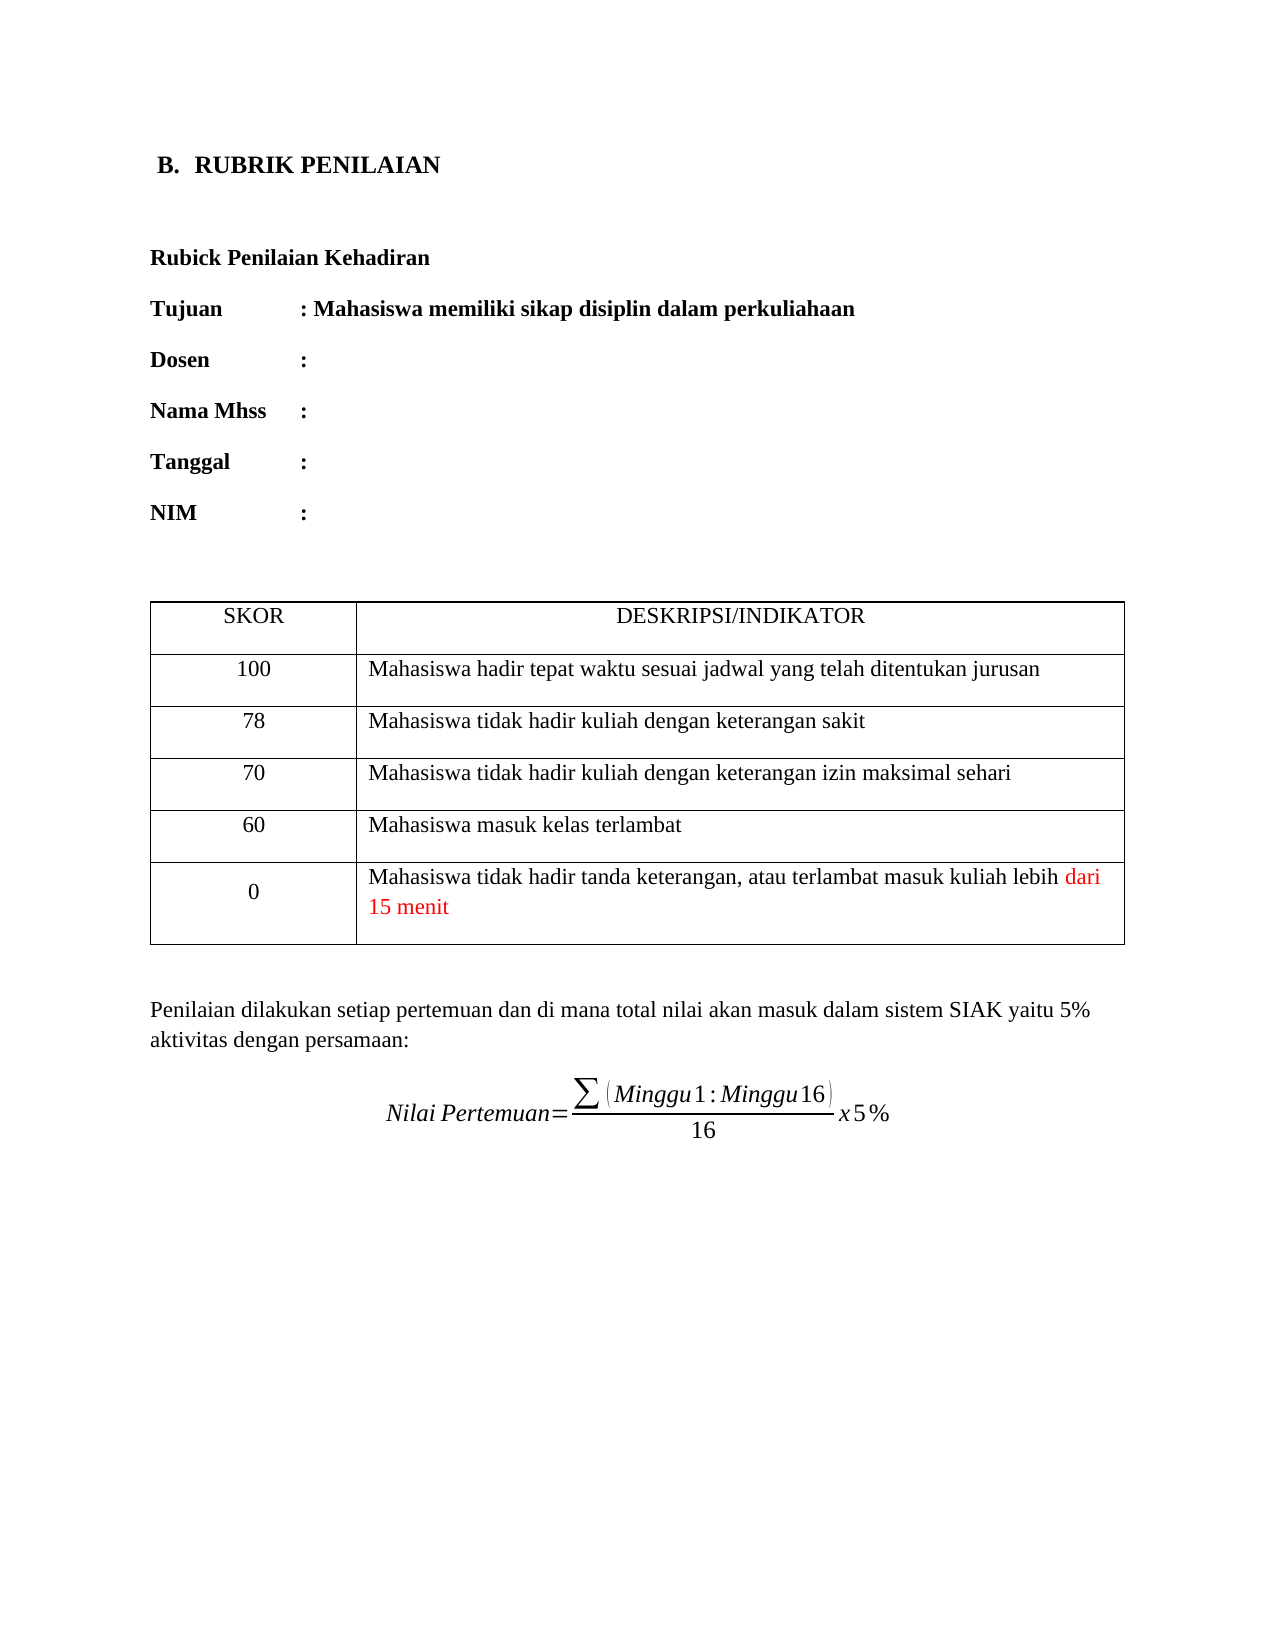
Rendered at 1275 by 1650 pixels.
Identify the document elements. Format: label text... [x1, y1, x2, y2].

table_cell 70 [151, 759, 356, 810]
text Nama Mhss : [150, 397, 1125, 424]
table_cell 0 [151, 863, 356, 944]
subtitle RUBRIK PENILAIAN [157, 150, 1125, 179]
table_header SKOR [151, 603, 356, 653]
table_cell Mahasiswa tidak hadir tanda keterangan, atau terlambat masuk kuliah lebih dari 15 menit [357, 863, 1124, 944]
table_cell Mahasiswa masuk kelas terlambat [357, 811, 1124, 862]
table_cell Mahasiswa tidak hadir kuliah dengan keterangan izin maksimal sehari [357, 759, 1124, 810]
table_cell 100 [151, 655, 356, 706]
text Dosen : [150, 346, 1125, 373]
table_cell Mahasiswa hadir tepat waktu sesuai jadwal yang telah ditentukan jurusan [357, 655, 1124, 706]
text NIM : [150, 499, 1125, 526]
table_cell Mahasiswa tidak hadir kuliah dengan keterangan sakit [357, 707, 1124, 758]
text Rubick Penilaian Kehadiran [150, 244, 1125, 271]
text Penilaian dilakukan setiap pertemuan dan di mana total nilai akan masuk dalam sistem SIAK yaitu 5% aktivitas dengan persamaan: [150, 996, 1125, 1053]
table_cell 60 [151, 811, 356, 862]
table_header DESKRIPSI/INDIKATOR [357, 603, 1124, 653]
text Tujuan : Mahasiswa memiliki sikap disiplin dalam perkuliahaan [150, 295, 1125, 322]
text Tanggal : [150, 448, 1125, 475]
table_cell 78 [151, 707, 356, 758]
